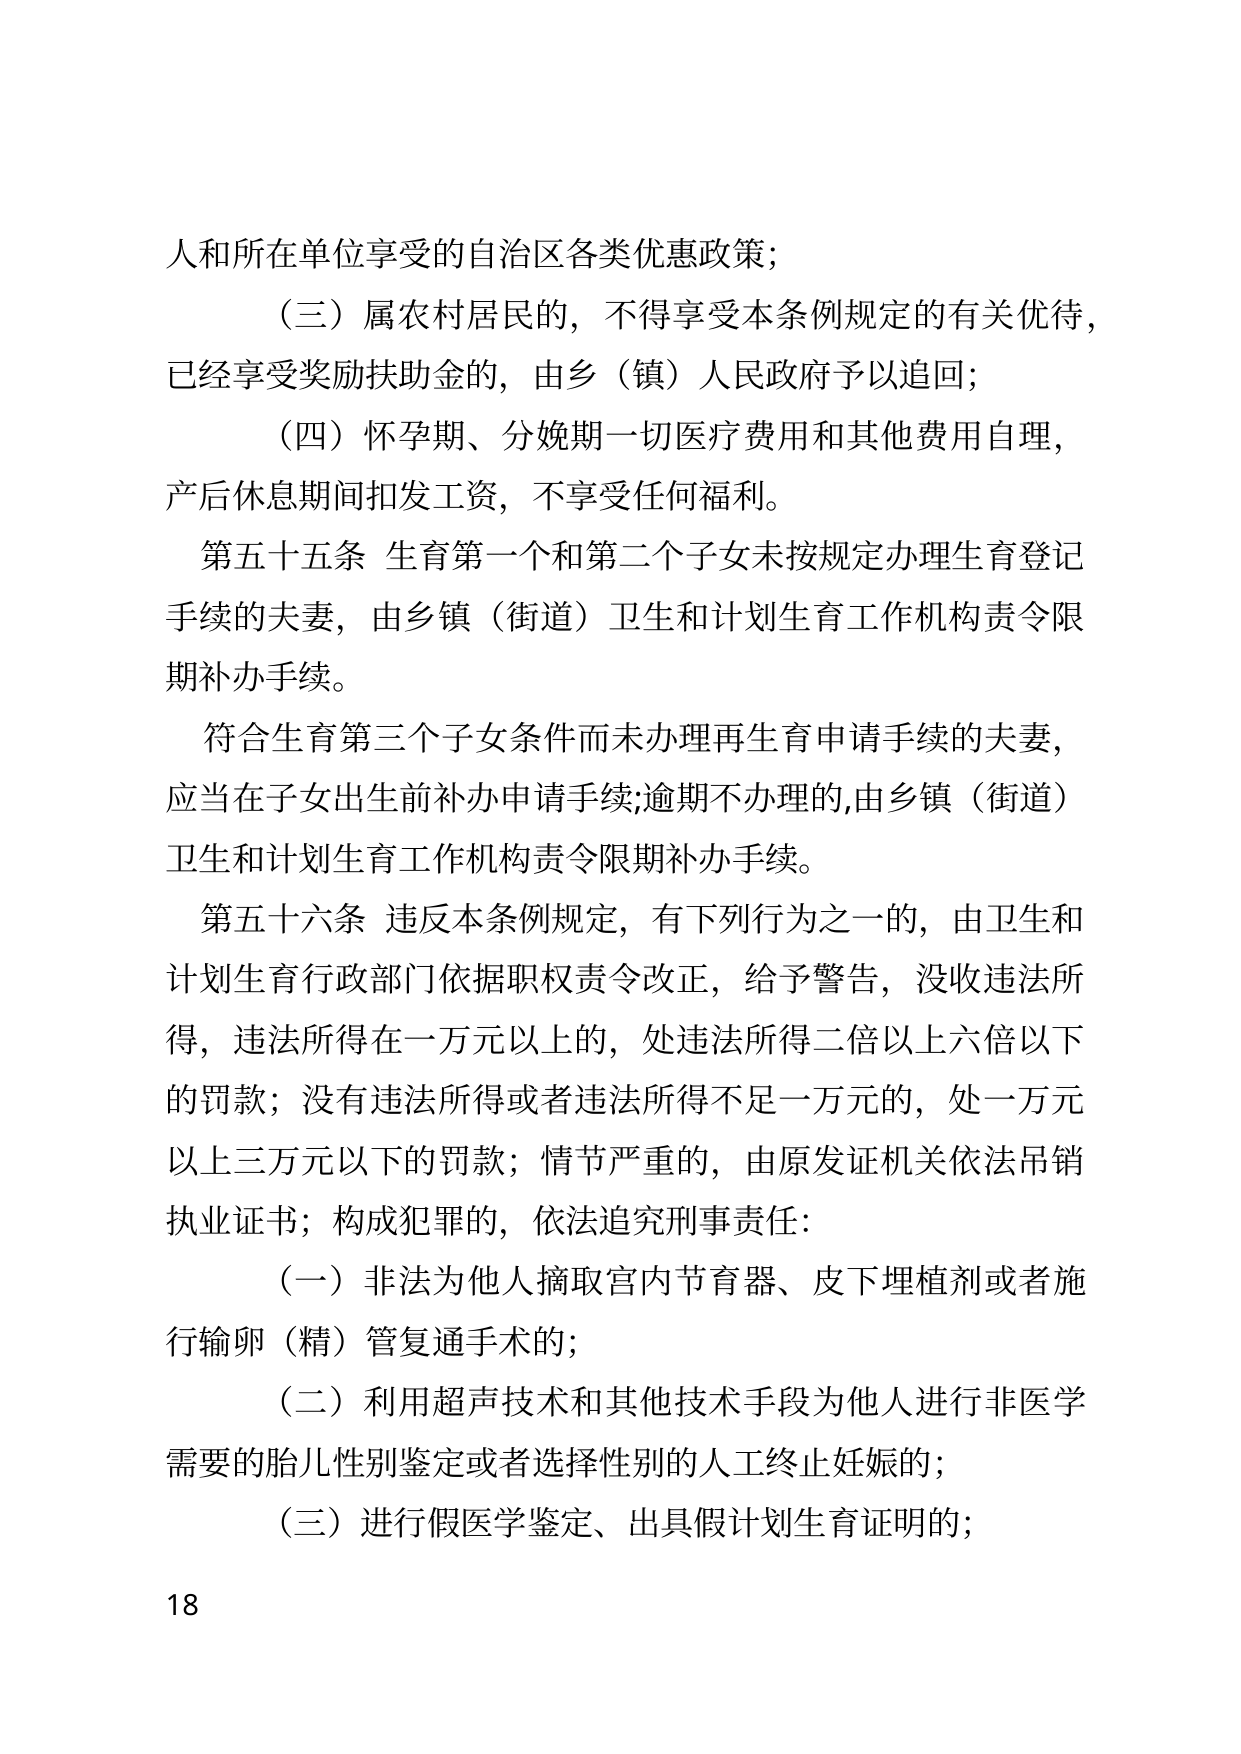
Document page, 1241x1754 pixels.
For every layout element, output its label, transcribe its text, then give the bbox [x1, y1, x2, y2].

text 第五十六条 违反本条例规定，有下列行为之一的，由卫生和计划生育行政部门依据职权责令改正，给予警告，没收违法所得，违法所得在一万元以上的，处违法所得二倍以上六倍以下的罚款；没有违法所得或者违法所得不足一万元的，处一万元以上三万元以下的罚款；情节严重的，由原发证机关依法吊销执业证书；构成犯罪的，依法追究刑事责任： [165, 883, 1087, 1246]
text （一）非法为他人摘取宫内节育器、皮下埋植剂或者施行输卵（精）管复通手术的； [165, 1246, 1087, 1366]
text （二）利用超声技术和其他技术手段为他人进行非医学需要的胎儿性别鉴定或者选择性别的人工终止妊娠的； [165, 1366, 1087, 1487]
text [165, 218, 1087, 279]
text 符合生育第三个子女条件而未办理再生育申请手续的夫妻，应当在子女出生前补办申请手续;逾期不办理的,由乡镇（街道）卫生和计划生育工作机构责令限期补办手续。 [165, 702, 1087, 883]
text （三）进行假医学鉴定、出具假计划生育证明的； [165, 1487, 1087, 1548]
text 第五十五条 生育第一个和第二个子女未按规定办理生育登记手续的夫妻，由乡镇（街道）卫生和计划生育工作机构责令限期补办手续。 [165, 521, 1087, 702]
text （三）属农村居民的，不得享受本条例规定的有关优待，已经享受奖励扶助金的，由乡（镇）人民政府予以追回； [165, 279, 1087, 400]
text （四）怀孕期、分娩期一切医疗费用和其他费用自理，产后休息期间扣发工资，不享受任何福利。 [165, 400, 1087, 521]
